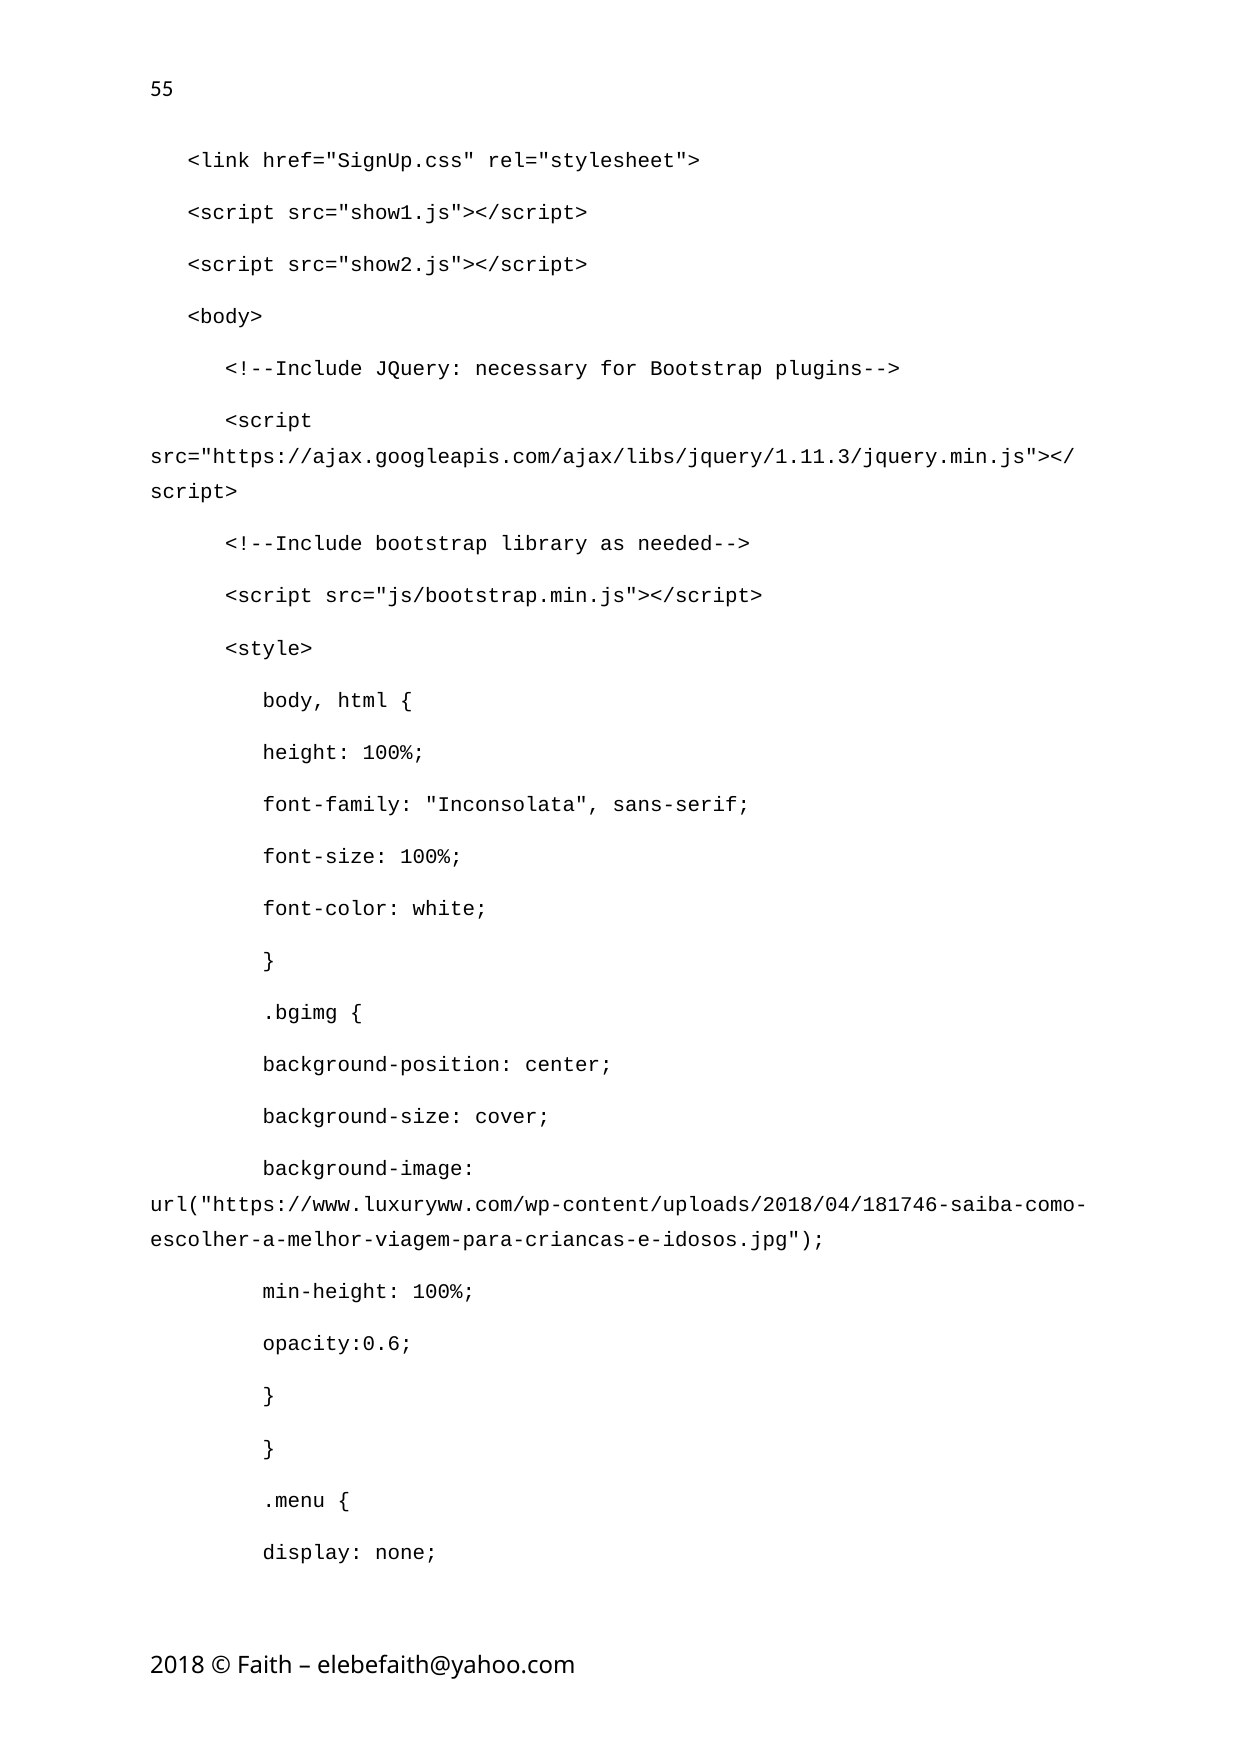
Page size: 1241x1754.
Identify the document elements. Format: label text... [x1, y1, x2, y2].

text <body> [150, 306, 1090, 330]
text .menu { [150, 1489, 1090, 1513]
text display: none; [150, 1542, 1090, 1565]
text font-color: white; [150, 898, 1090, 922]
text font-family: "Inconsolata", sans-serif; [150, 794, 1090, 817]
text <script src="js/bootstrap.min.js"></script> [150, 585, 1090, 609]
text <style> [150, 637, 1090, 661]
text font-size: 100%; [150, 846, 1090, 869]
text } [150, 950, 1090, 974]
text <script src="show1.js"></script> [150, 202, 1090, 226]
text opacity:0.6; [150, 1333, 1090, 1357]
text height: 100%; [150, 742, 1090, 765]
text body, html { [150, 689, 1090, 713]
text background-image: url("https://www.luxuryww.com/wp-content/uploads/2018/04/181746-saiba-como-escolher-a-melhor-viagem-para-criancas-e-idosos.jpg"); [150, 1158, 1090, 1253]
text <script src="show2.js"></script> [150, 254, 1090, 278]
text <!--Include JQuery: necessary for Bootstrap plugins--> [150, 358, 1090, 382]
text background-position: center; [150, 1054, 1090, 1078]
text .bgimg { [150, 1002, 1090, 1026]
text background-size: cover; [150, 1106, 1090, 1130]
text } [150, 1437, 1090, 1461]
text min-height: 100%; [150, 1281, 1090, 1305]
text <link href="SignUp.css" rel="stylesheet"> [150, 150, 1090, 174]
text } [150, 1385, 1090, 1409]
text <script src="https://ajax.googleapis.com/ajax/libs/jquery/1.11.3/jquery.min.js"></script> [150, 410, 1090, 505]
text <!--Include bootstrap library as needed--> [150, 533, 1090, 557]
